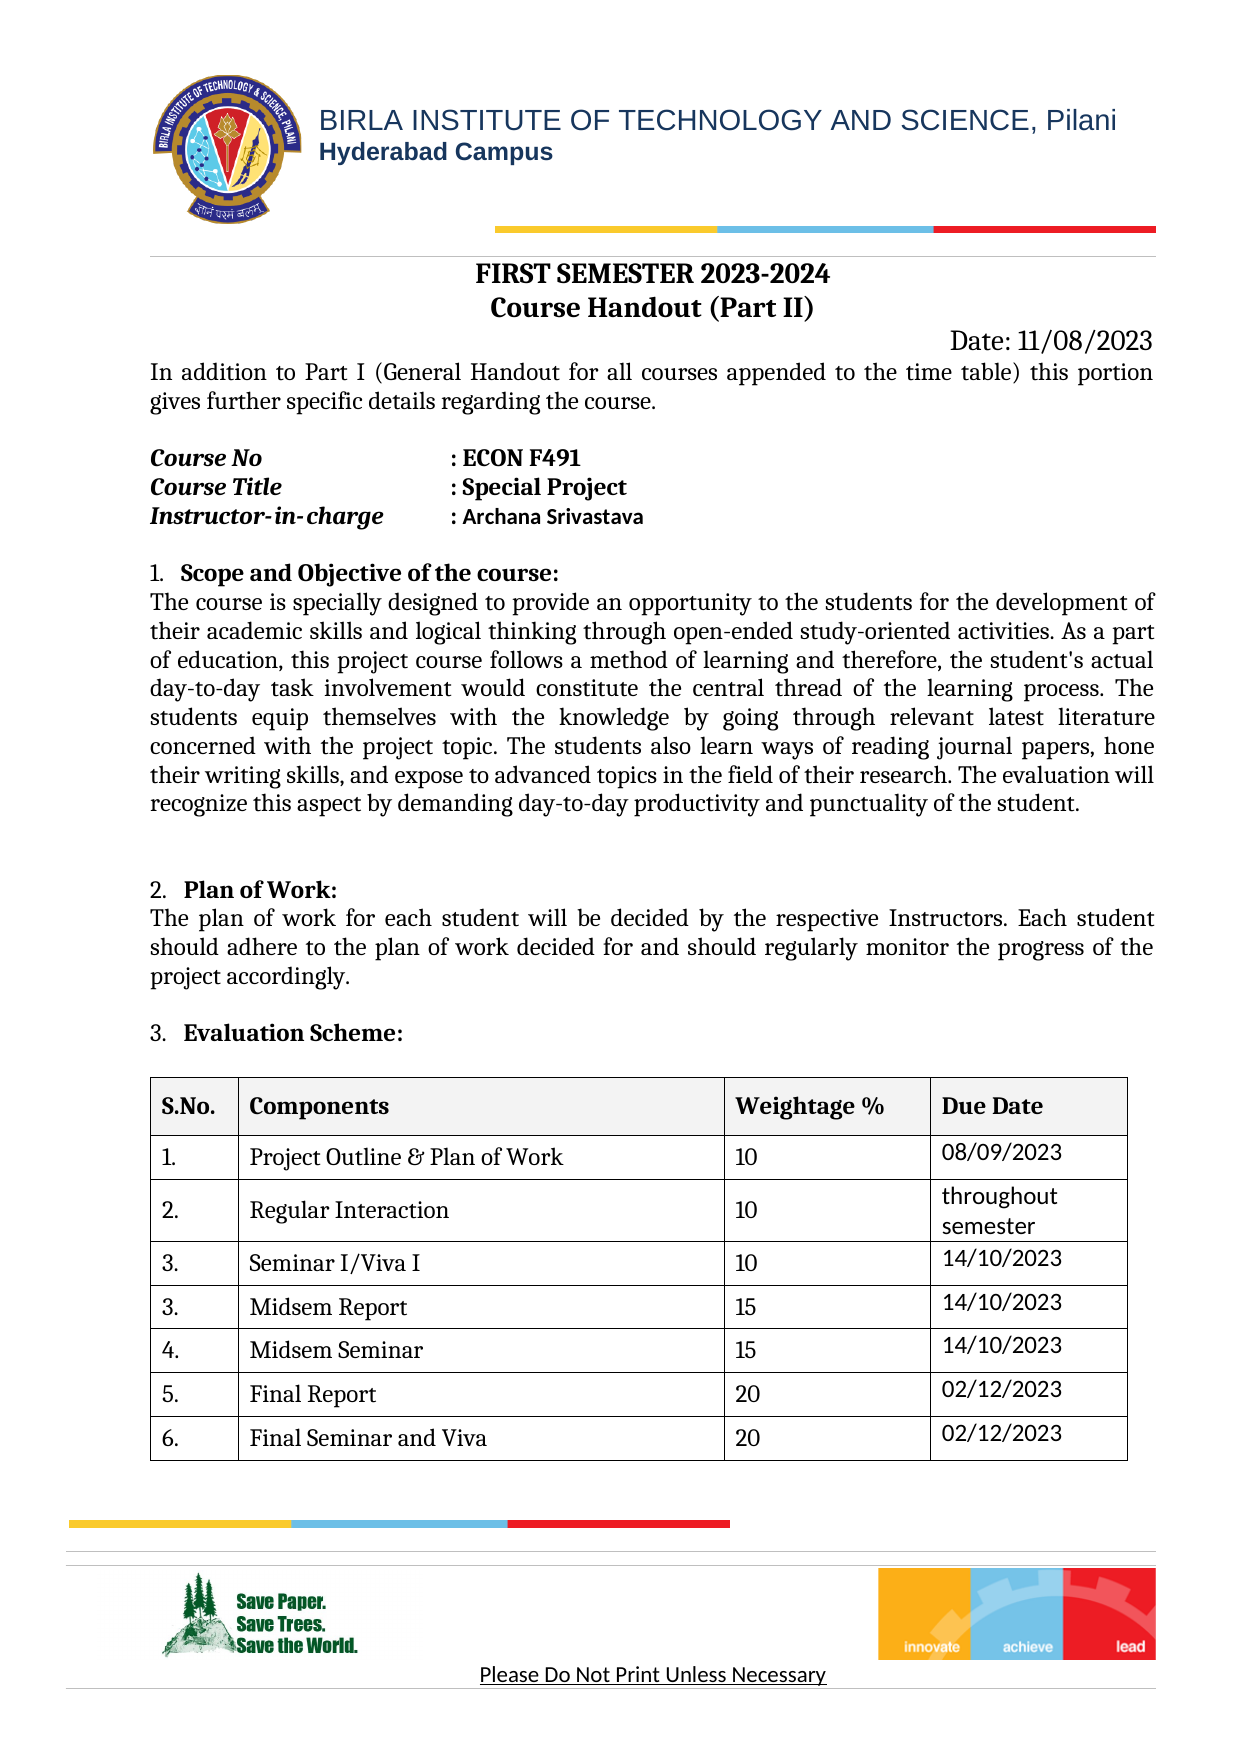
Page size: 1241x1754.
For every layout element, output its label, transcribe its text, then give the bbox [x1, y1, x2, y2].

text 3. Evaluation Scheme: [150, 1019, 1156, 1048]
table_cell 3. [151, 1242, 238, 1284]
table_header Due Date [931, 1078, 1127, 1135]
picture [153, 75, 302, 224]
table_cell Midsem Seminar [239, 1329, 724, 1372]
table_header S.No. [151, 1078, 238, 1135]
table_cell 02/12/2023 [931, 1417, 1127, 1459]
table_cell 10 [725, 1180, 930, 1241]
table_cell 1. [151, 1136, 238, 1179]
table_cell 15 [725, 1286, 930, 1328]
picture [495, 226, 1156, 233]
table_cell Seminar I/Viva I [239, 1242, 724, 1284]
picture [69, 1520, 730, 1528]
text In addition to Part I (General Handout for all courses appended to the time table) this portion gives further specific details regarding the course. [150, 358, 1156, 416]
table_cell 20 [725, 1373, 930, 1416]
table_cell Final Seminar and Viva [239, 1417, 724, 1459]
table_cell Project Outline & Plan of Work [239, 1136, 724, 1179]
text Course No : ECON F491 [150, 444, 1156, 473]
table_cell 02/12/2023 [931, 1373, 1127, 1416]
table_cell Midsem Report [239, 1286, 724, 1328]
table_header Components [239, 1078, 724, 1135]
text The course is specially designed to provide an opportunity to the students for the development of their academic skills and logical thinking through open-ended study-oriented activities. As a part of education, this project course follows a method of learning and therefore, the student's actual day-to-day task involvement would constitute the central thread of the learning process. The students equip themselves with the knowledge by going through relevant latest literature concerned with the project topic. The students also learn ways of reading journal papers, hone their writing skills, and expose to advanced topics in the field of their research. The evaluation will recognize this aspect by demanding day-to-day productivity and punctuality of the student. [150, 588, 1156, 818]
table_cell 14/10/2023 [931, 1242, 1127, 1284]
text Date: 11/08/2023 [150, 324, 1156, 358]
table_cell throughout semester [931, 1180, 1127, 1241]
table_cell Final Report [239, 1373, 724, 1416]
table_cell 14/10/2023 [931, 1286, 1127, 1328]
table_cell 10 [725, 1242, 930, 1284]
table_cell 3. [151, 1286, 238, 1328]
text The plan of work for each student will be decided by the respective Instructors. Each student should adhere to the plan of work decided for and should regularly monitor the progress of the project accordingly. [150, 904, 1156, 991]
table_cell 10 [725, 1136, 930, 1179]
table_cell 08/09/2023 [931, 1136, 1127, 1179]
table_cell 5. [151, 1373, 238, 1416]
table_cell 6. [151, 1417, 238, 1459]
text 1. Scope and Objective of the course: [150, 559, 1156, 588]
table_cell 4. [151, 1329, 238, 1372]
picture [878, 1568, 1156, 1660]
table_cell 2. [151, 1180, 238, 1241]
table_cell 20 [725, 1417, 930, 1459]
text Course Title : Special Project [150, 473, 1156, 502]
picture [96, 1570, 424, 1660]
text FIRST SEMESTER 2023-2024 [150, 257, 1156, 291]
text Course Handout (Part II) [150, 291, 1156, 324]
text Instructor-in-charge : Archana Srivastava [150, 502, 1156, 531]
table_header Weightage % [725, 1078, 930, 1135]
table_cell 14/10/2023 [931, 1329, 1127, 1372]
table_cell 15 [725, 1329, 930, 1372]
text 2. Plan of Work: [150, 876, 1156, 904]
table_cell Regular Interaction [239, 1180, 724, 1241]
